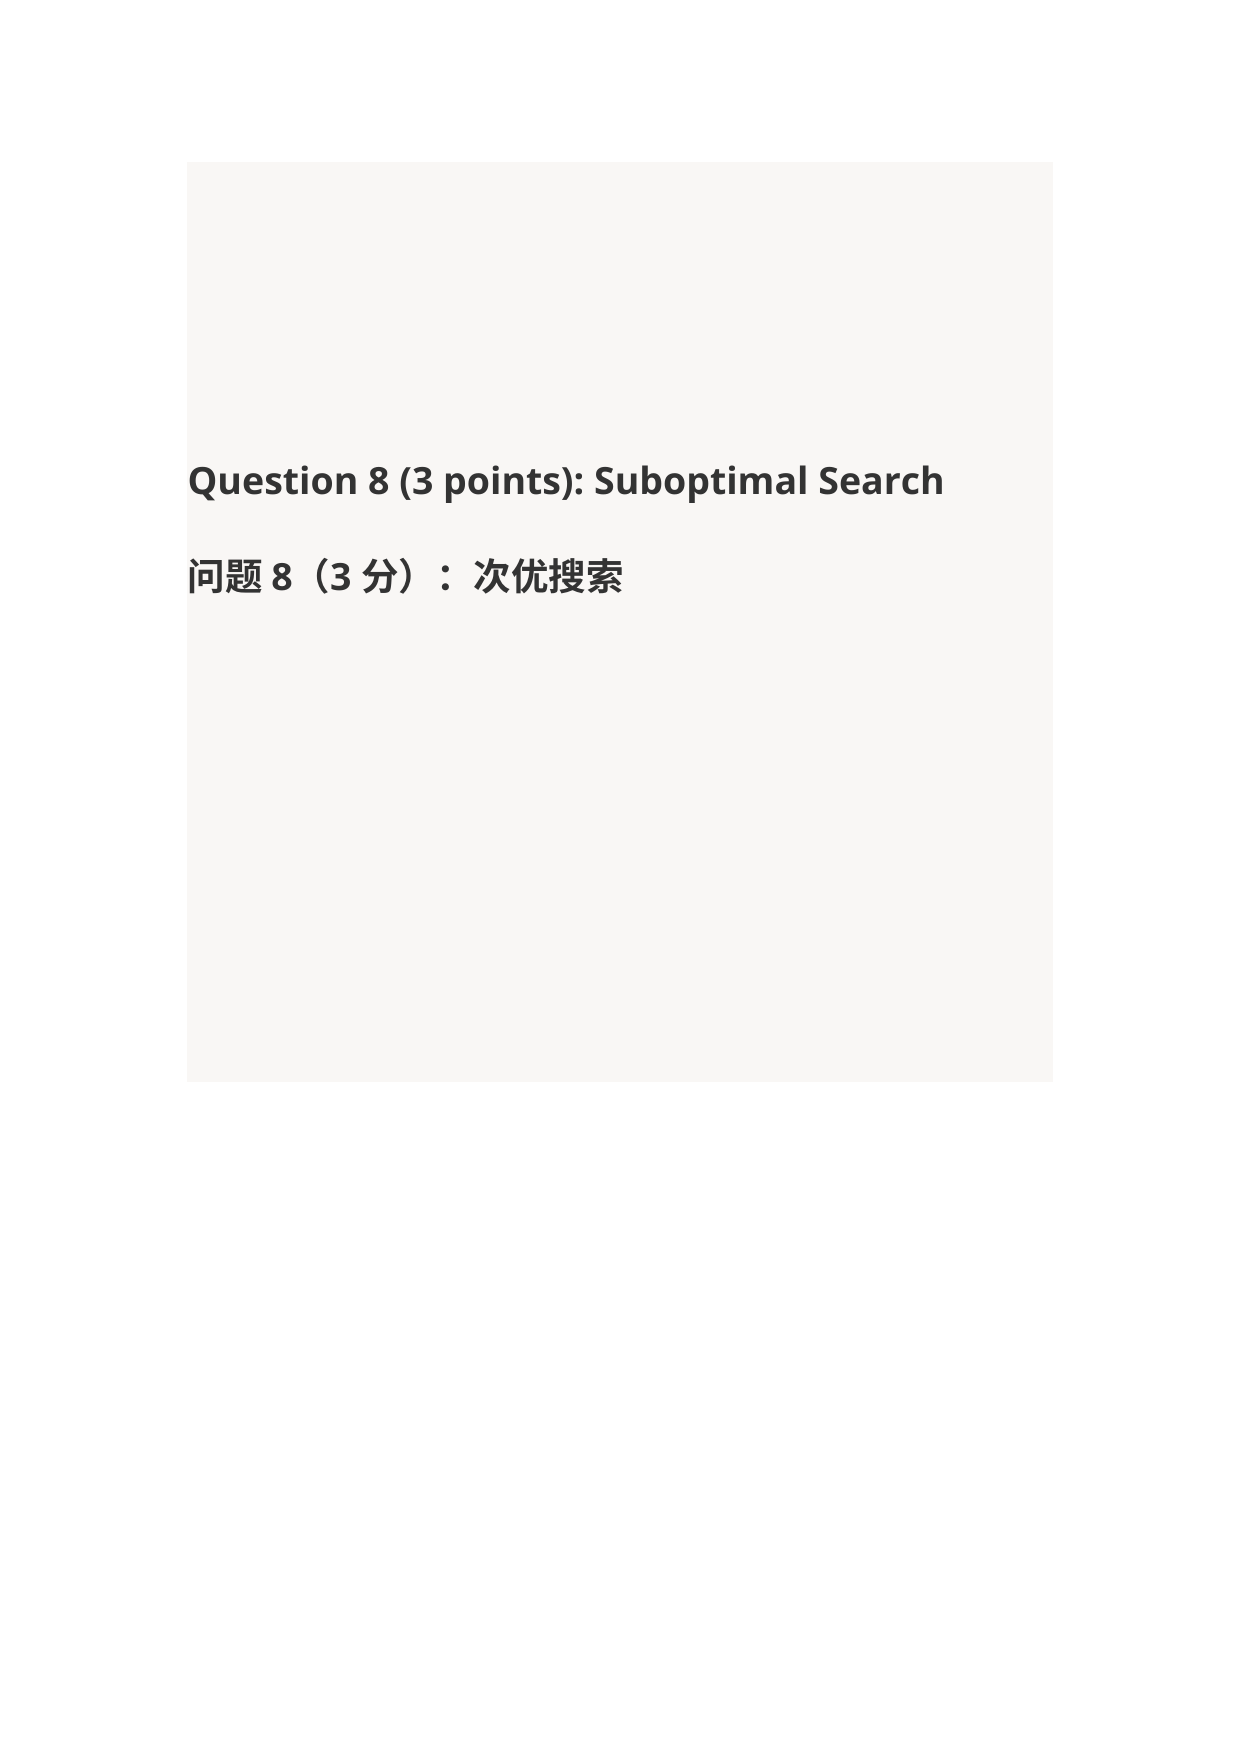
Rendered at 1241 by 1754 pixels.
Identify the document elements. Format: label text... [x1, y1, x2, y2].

text 问题 8（3 分）：次优搜索 [187, 542, 1053, 607]
text Question 8 (3 points): Suboptimal Search [187, 447, 1053, 512]
